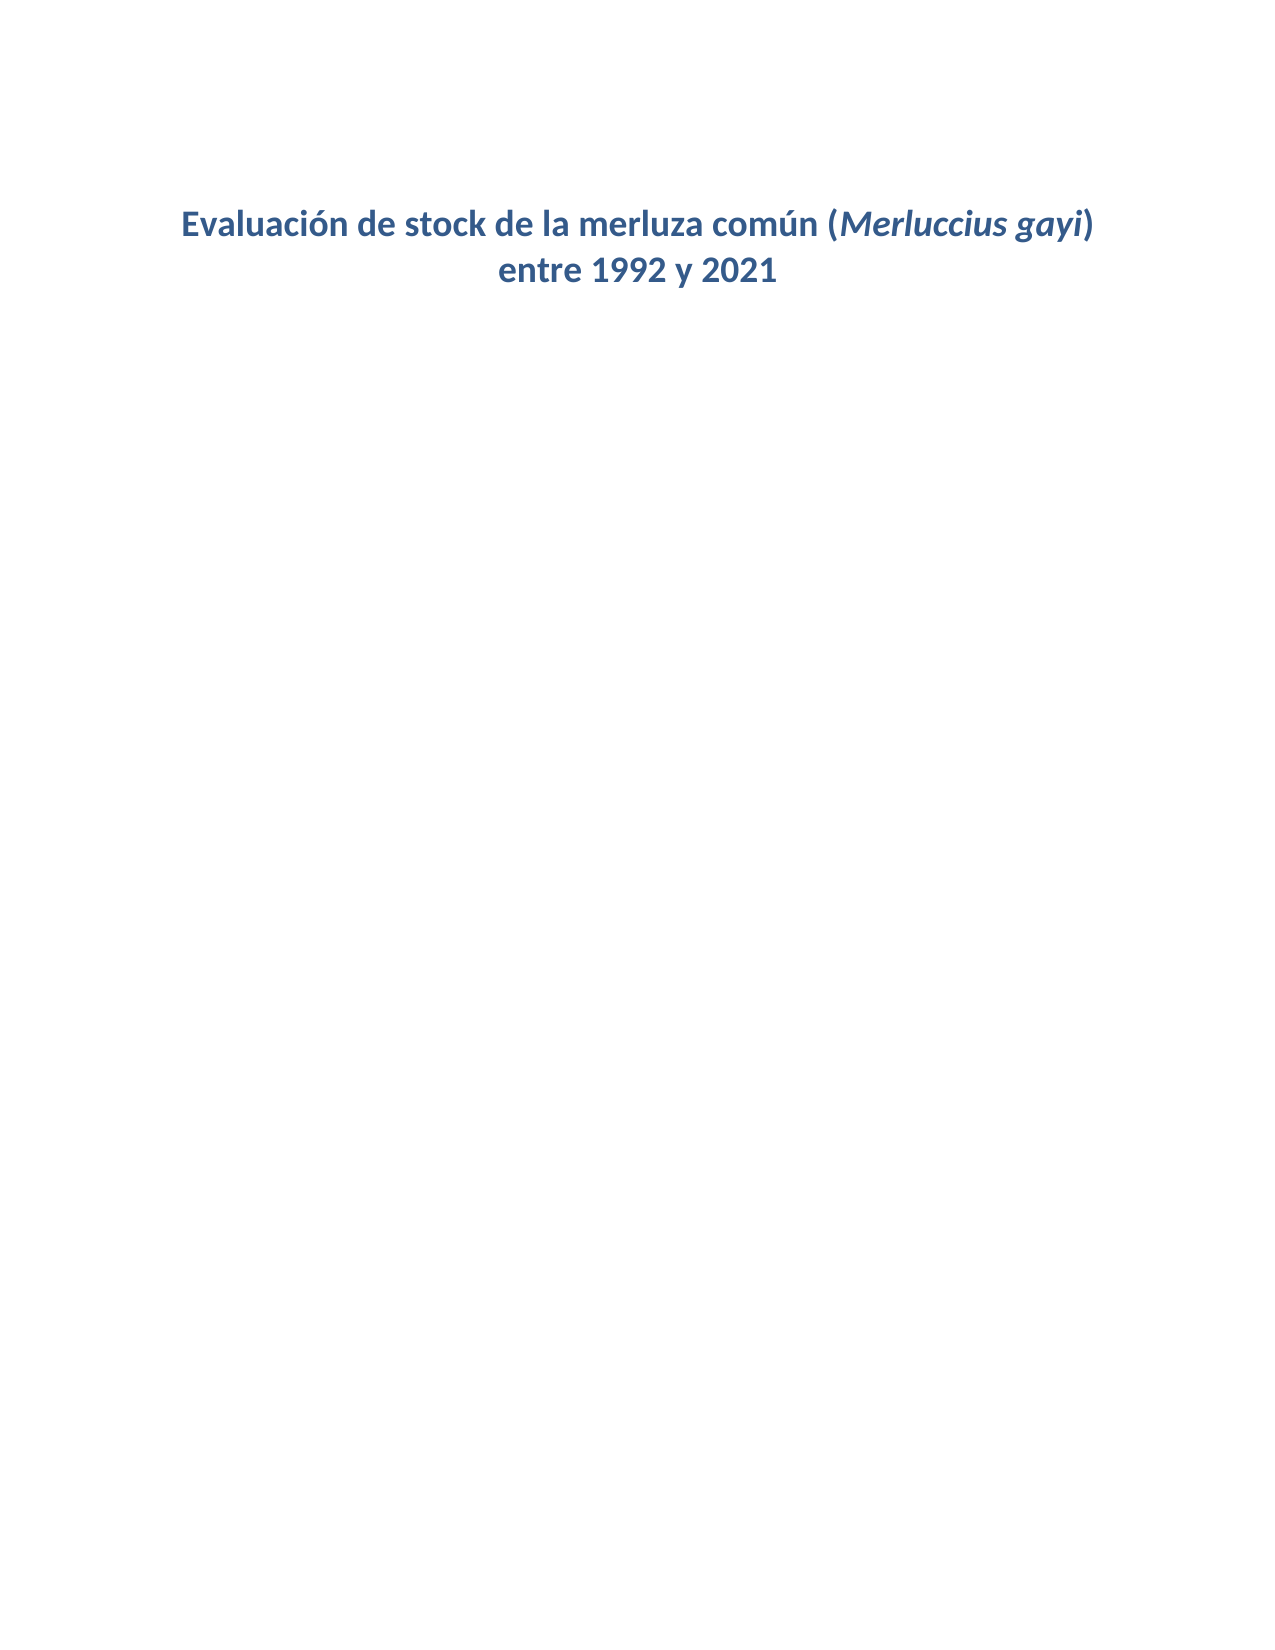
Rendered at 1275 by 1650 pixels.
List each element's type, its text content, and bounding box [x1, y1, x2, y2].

title Evaluación de stock de la merluza común (Merluccius gayi) entre 1992 y 2021 [150, 200, 1125, 292]
